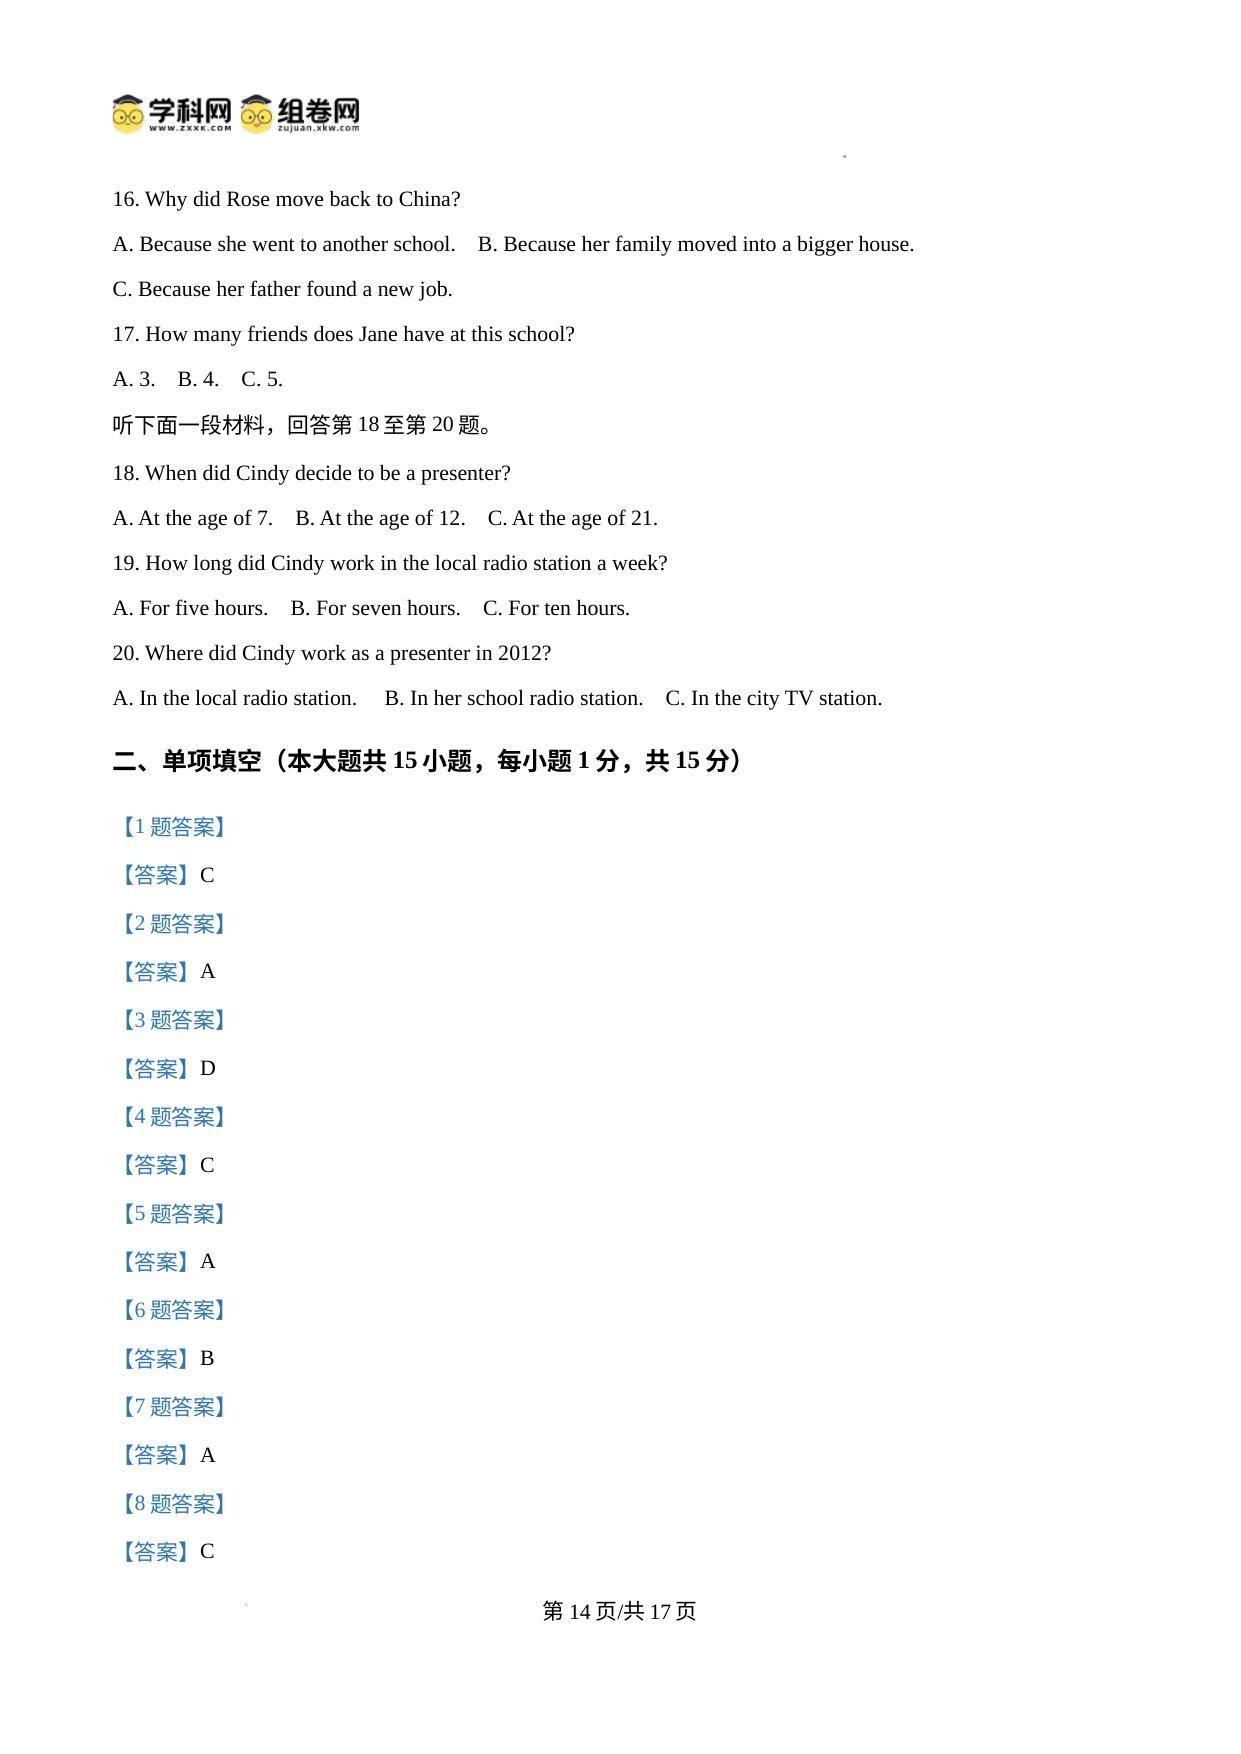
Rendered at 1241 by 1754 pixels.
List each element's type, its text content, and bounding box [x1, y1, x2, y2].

text 【8题答案】 [112, 1486, 1128, 1519]
text 【1题答案】 [112, 810, 1128, 842]
text 【4题答案】 [112, 1100, 1128, 1132]
text A. At the age of 7. B. At the age of 12. C. At the age of 21. [112, 501, 1128, 533]
text 【答案】A [112, 1245, 1128, 1277]
text 【3题答案】 [112, 1003, 1128, 1036]
text 二、单项填空（本大题共15小题，每小题1分，共15分） [112, 727, 1128, 792]
text 【7题答案】 [112, 1390, 1128, 1422]
text A. Because she went to another school. B. Because her family moved into a bigger house. [112, 227, 1128, 260]
text 18. When did Cindy decide to be a presenter? [112, 456, 1128, 488]
text 20. Where did Cindy work as a presenter in 2012? [112, 636, 1128, 669]
text 16. Why did Rose move back to China? [112, 182, 1128, 214]
text 【答案】A [112, 1438, 1128, 1471]
text 【答案】B [112, 1341, 1128, 1374]
text 【2题答案】 [112, 906, 1128, 939]
text 【答案】D [112, 1051, 1128, 1084]
text 【答案】C [112, 858, 1128, 891]
text A. For five hours. B. For seven hours. C. For ten hours. [112, 591, 1128, 624]
text 17. How many friends does Jane have at this school? [112, 317, 1128, 350]
text 听下面一段材料，回答第18至第20题。 [112, 408, 1128, 440]
text 19. How long did Cindy work in the local radio station a week? [112, 546, 1128, 579]
text 【答案】C [112, 1535, 1128, 1567]
text 【6题答案】 [112, 1293, 1128, 1326]
text 【答案】A [112, 955, 1128, 987]
text A. In the local radio station. B. In her school radio station. C. In the city TV station. [112, 681, 1128, 714]
picture [240, 90, 360, 138]
text C. Because her father found a new job. [112, 272, 1128, 305]
text 【答案】C [112, 1148, 1128, 1181]
picture [112, 90, 231, 138]
text A. 3. B. 4. C. 5. [112, 362, 1128, 395]
text 【5题答案】 [112, 1196, 1128, 1229]
